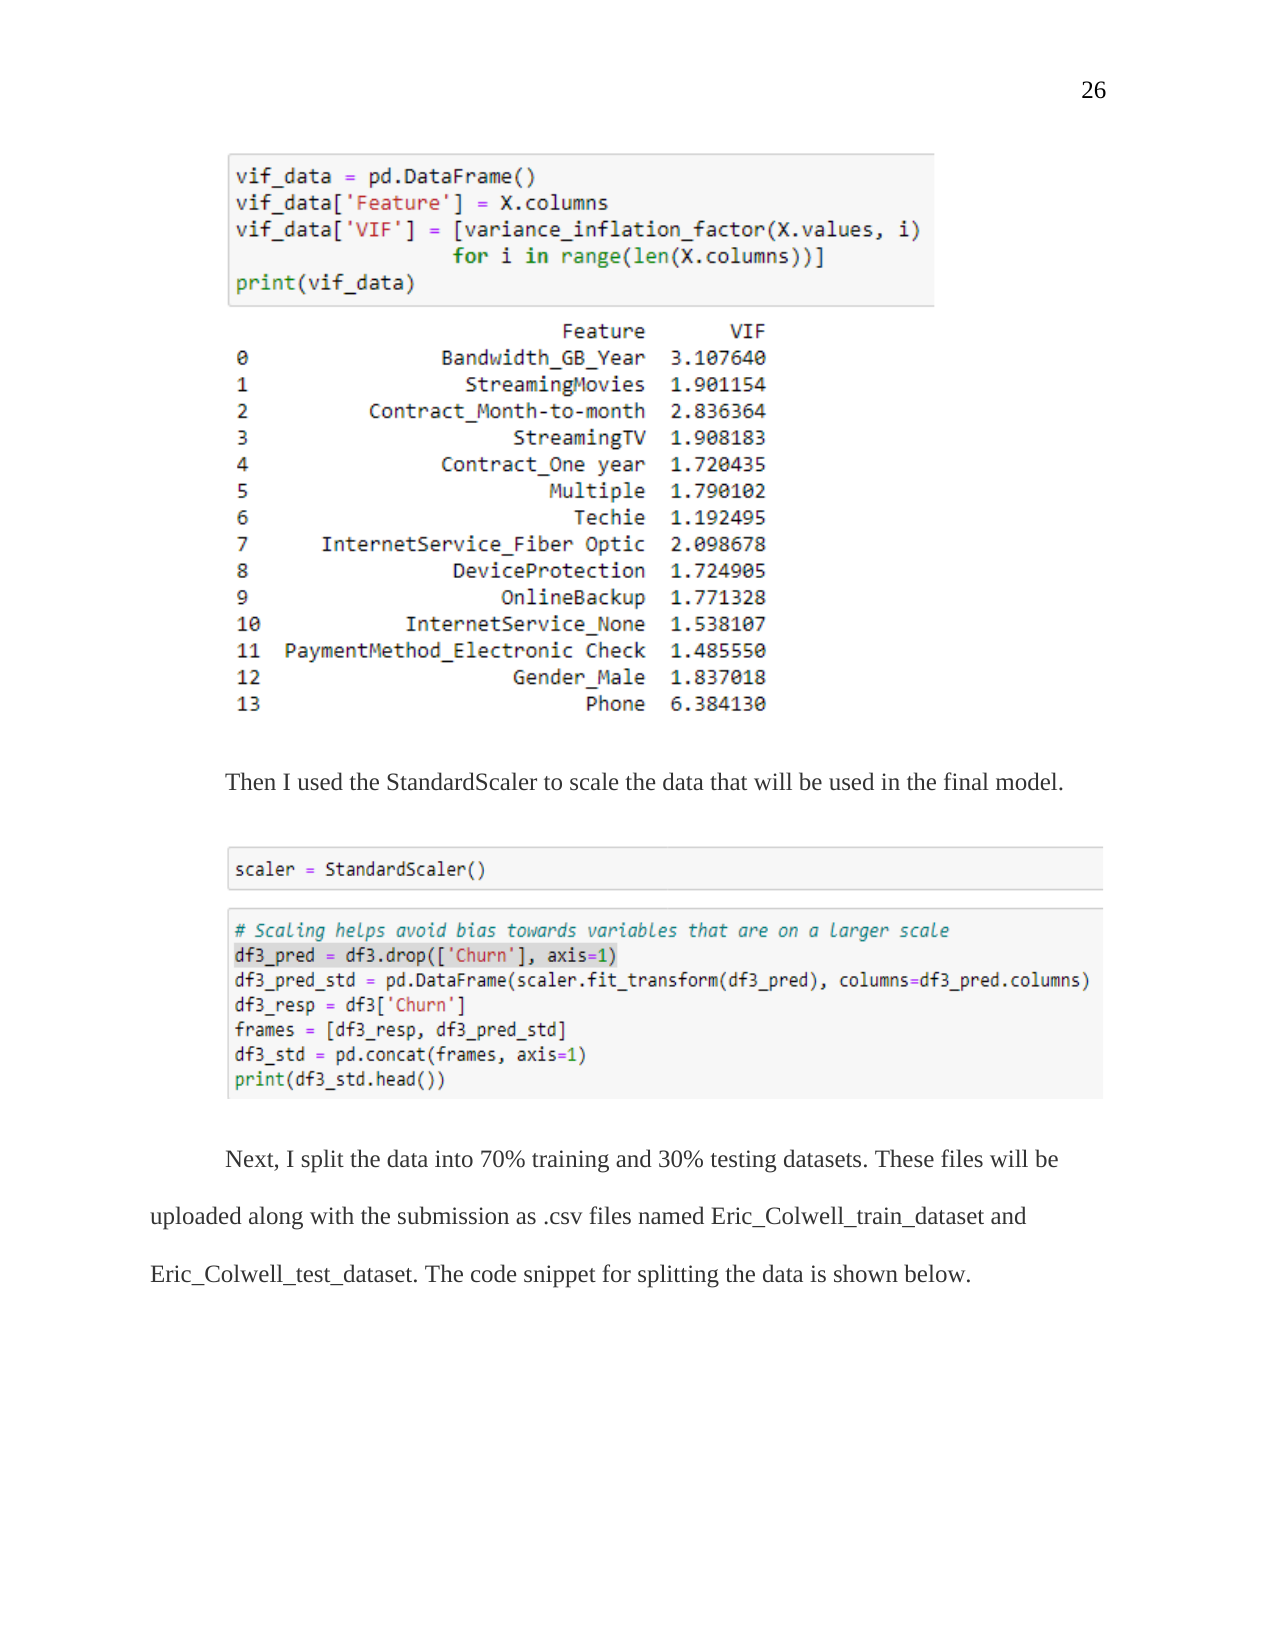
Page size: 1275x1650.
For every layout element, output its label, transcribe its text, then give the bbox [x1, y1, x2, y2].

picture [225, 150, 935, 722]
picture [225, 841, 1104, 1099]
text Then I used the StandardScaler to scale the data that will be used in the final model. [150, 767, 1125, 796]
text Next, I split the data into 70% training and 30% testing datasets. These files will be uploaded along with the submission as .csv files named Eric_Colwell_train_dataset and Eric_Colwell_test_dataset. The code snippet for splitting the data is shown below. [150, 1144, 1125, 1287]
